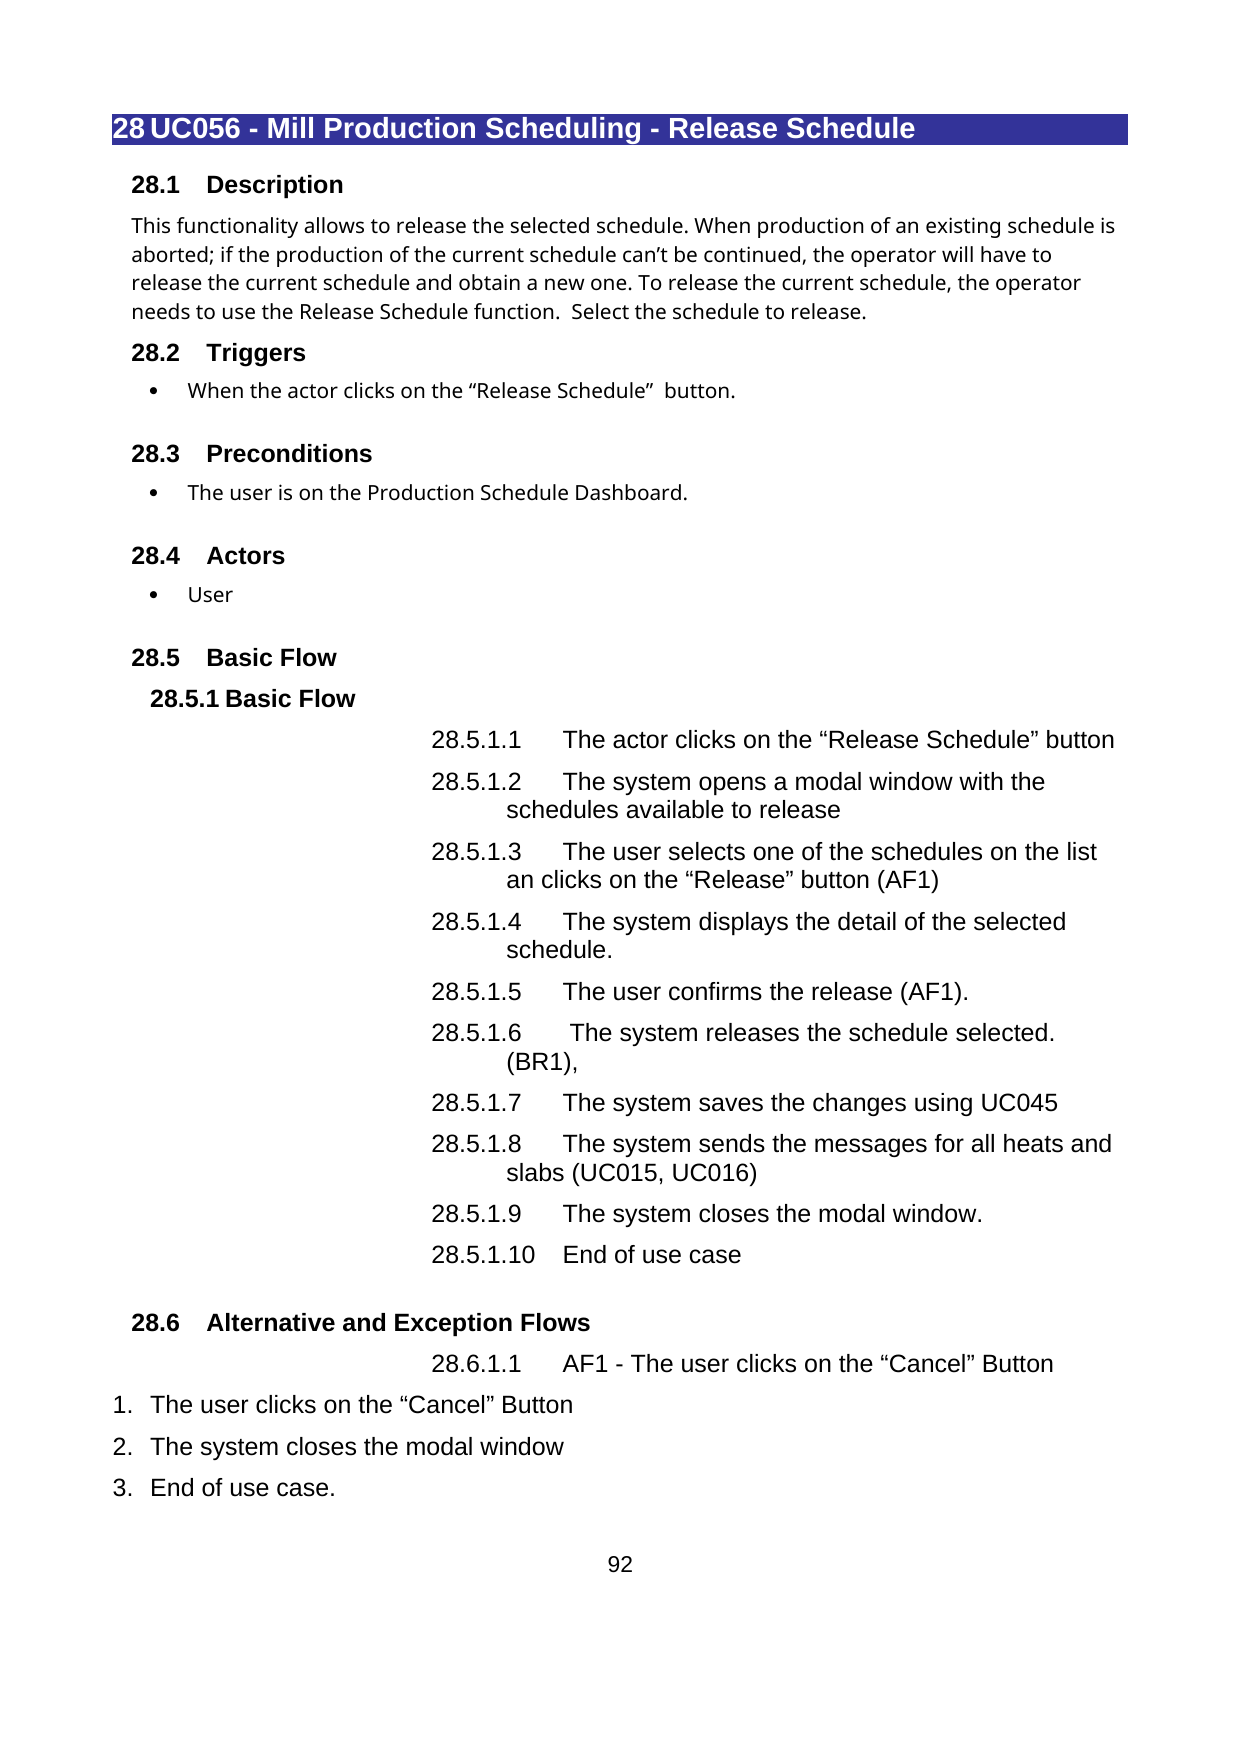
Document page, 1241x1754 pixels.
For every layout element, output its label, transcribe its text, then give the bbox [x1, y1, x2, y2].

subtitle The system saves the changes using UC045 [431, 1088, 1128, 1116]
list When the actor clicks on the “Release Schedule” button. [150, 379, 1128, 404]
list User [150, 582, 1128, 607]
subtitle Basic Flow [112, 643, 1123, 671]
subtitle Basic Flow [150, 684, 1123, 713]
subtitle Actors [112, 541, 1123, 570]
subtitle The user confirms the release (AF1). [431, 976, 1128, 1005]
subtitle End of use case. [112, 1473, 1123, 1502]
subtitle The system displays the detail of the selected schedule. [431, 906, 1128, 964]
subtitle AF1 - The user clicks on the “Cancel” Button [431, 1349, 1128, 1378]
subtitle Preconditions [112, 439, 1123, 468]
subtitle The user selects one of the schedules on the list an clicks on the “Release” button (AF1) [431, 836, 1128, 894]
subtitle The actor clicks on the “Release Schedule” button [431, 725, 1128, 754]
subtitle The system closes the modal window [112, 1432, 1123, 1460]
text This functionality allows to release the selected schedule. When production of an existing schedule is aborted; if the production of the current schedule can’t be continued, the operator will have to release the current schedule and obtain a new one. To release the current schedule, the operator needs to use the Release Schedule function. Select the schedule to release. [131, 211, 1128, 325]
subtitle Description [112, 170, 1123, 199]
subtitle The system closes the modal window. [431, 1199, 1128, 1228]
list The user is on the Production Schedule Dashboard. [150, 481, 1128, 506]
subtitle UC056 - Mill Production Scheduling - Release Schedule [112, 114, 1128, 145]
subtitle End of use case [431, 1240, 1128, 1269]
subtitle The system opens a modal window with the schedules available to release [431, 766, 1128, 824]
subtitle The user clicks on the “Cancel” Button [112, 1390, 1123, 1419]
subtitle Triggers [112, 338, 1123, 366]
subtitle Alternative and Exception Flows [112, 1308, 1123, 1337]
subtitle The system releases the schedule selected. (BR1), [431, 1018, 1128, 1075]
subtitle The system sends the messages for all heats and slabs (UC015, UC016) [431, 1129, 1128, 1186]
